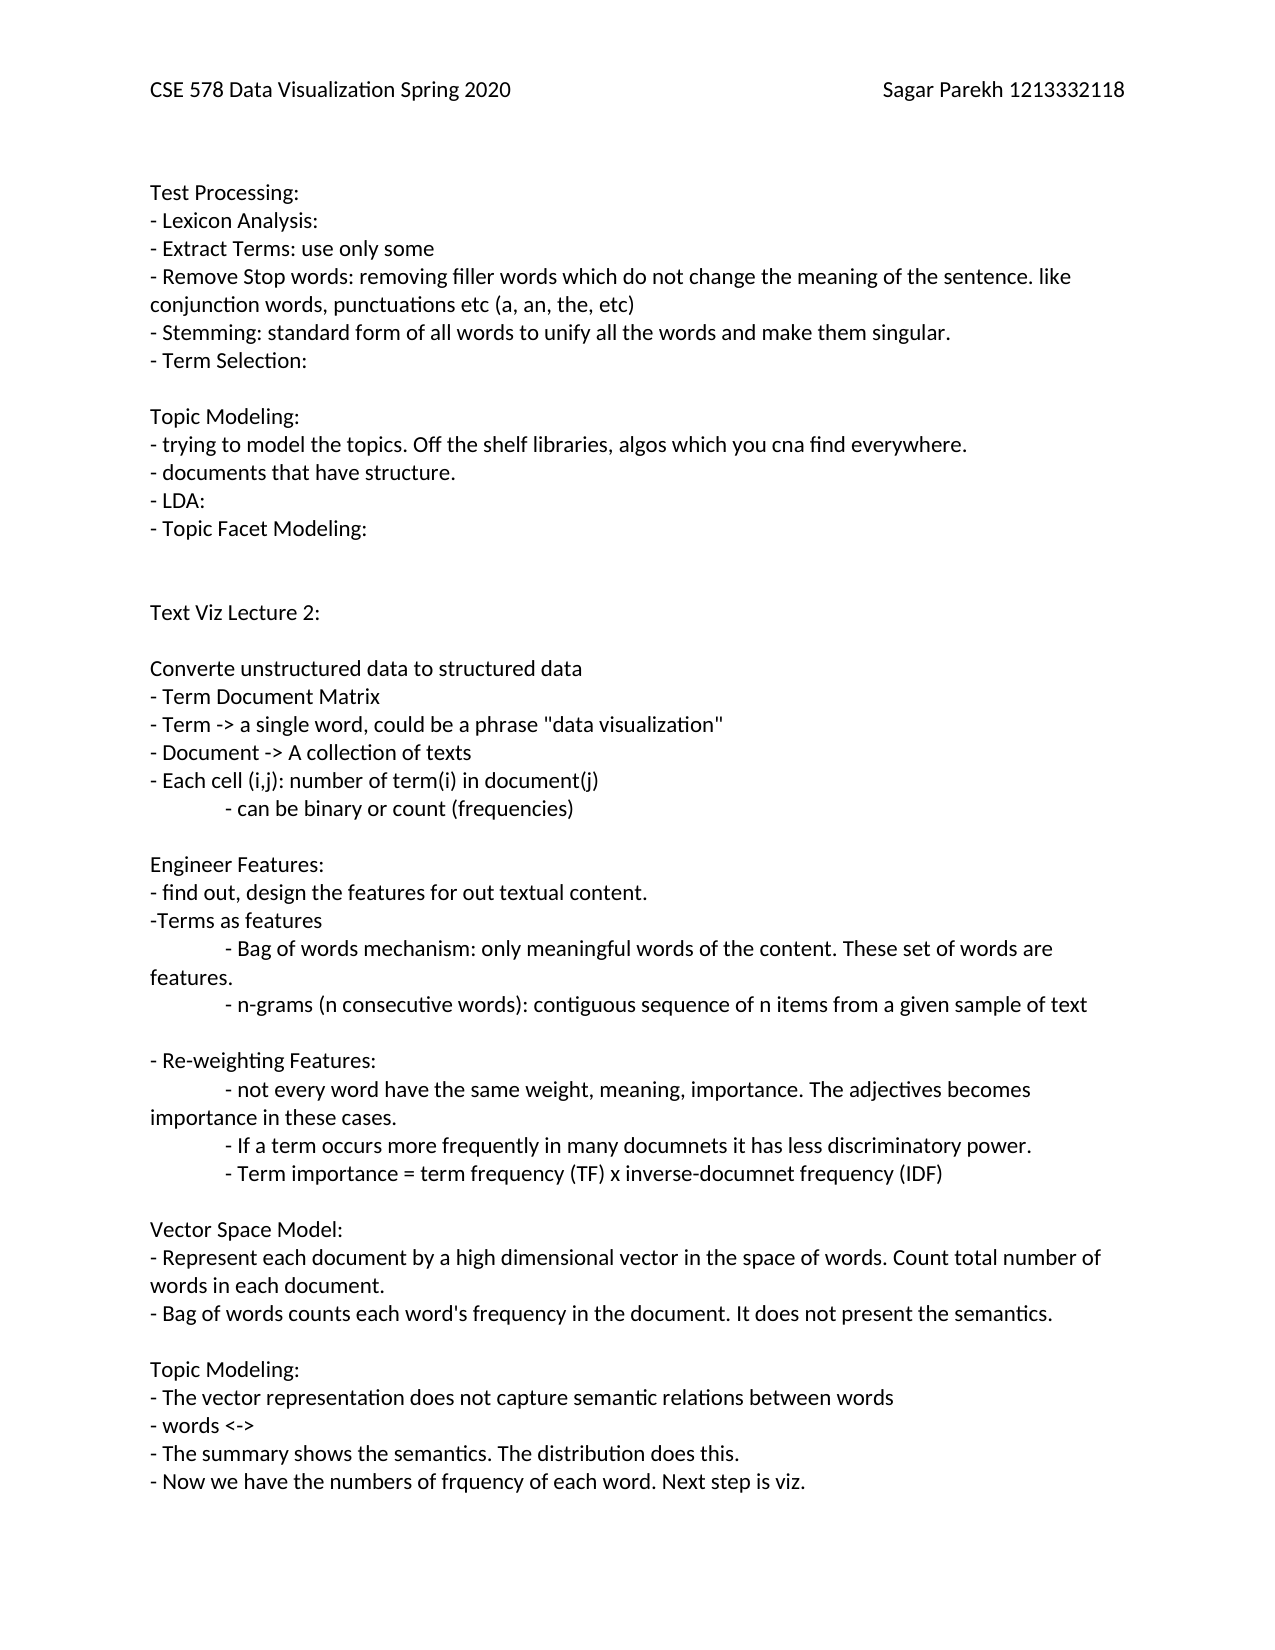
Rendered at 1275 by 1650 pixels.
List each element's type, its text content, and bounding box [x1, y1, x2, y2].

text - trying to model the topics. Off the shelf libraries, algos which you cna find everywhere. [150, 430, 1125, 458]
text Vector Space Model: [150, 1215, 1125, 1243]
text - Extract Terms: use only some [150, 234, 1125, 262]
text - Term -> a single word, could be a phrase "data visualization" [150, 710, 1125, 738]
text - Lexicon Analysis: [150, 206, 1125, 234]
text - n-grams (n consecutive words): contiguous sequence of n items from a given sample of text [150, 991, 1125, 1019]
text - Bag of words counts each word's frequency in the document. It does not present the semantics. [150, 1299, 1125, 1327]
text - Each cell (i,j): number of term(i) in document(j) [150, 766, 1125, 794]
text - The vector representation does not capture semantic relations between words [150, 1383, 1125, 1411]
text - Re-weighting Features: [150, 1047, 1125, 1075]
text - Remove Stop words: removing filler words which do not change the meaning of the sentence. like conjunction words, punctuations etc (a, an, the, etc) [150, 262, 1125, 318]
text - words <-> [150, 1411, 1125, 1439]
text Topic Modeling: [150, 402, 1125, 430]
text -Terms as features [150, 907, 1125, 934]
text - Topic Facet Modeling: [150, 514, 1125, 542]
text - Term Selection: [150, 346, 1125, 374]
text - Represent each document by a high dimensional vector in the space of words. Count total number of words in each document. [150, 1243, 1125, 1299]
text - Bag of words mechanism: only meaningful words of the content. These set of words are features. [150, 934, 1125, 991]
text Text Viz Lecture 2: [150, 598, 1125, 626]
text Converte unstructured data to structured data [150, 654, 1125, 682]
text Topic Modeling: [150, 1355, 1125, 1383]
text - The summary shows the semantics. The distribution does this. [150, 1439, 1125, 1467]
text - Term importance = term frequency (TF) x inverse-documnet frequency (IDF) [150, 1159, 1125, 1187]
text - If a term occurs more frequently in many documnets it has less discriminatory power. [150, 1131, 1125, 1159]
text - Document -> A collection of texts [150, 738, 1125, 766]
text - Now we have the numbers of frquency of each word. Next step is viz. [150, 1467, 1125, 1495]
text - Term Document Matrix [150, 682, 1125, 710]
text Engineer Features: [150, 851, 1125, 878]
text - documents that have structure. [150, 458, 1125, 486]
text - find out, design the features for out textual content. [150, 878, 1125, 907]
text - LDA: [150, 486, 1125, 514]
text - not every word have the same weight, meaning, importance. The adjectives becomes importance in these cases. [150, 1075, 1125, 1131]
text - can be binary or count (frequencies) [150, 794, 1125, 822]
text - Stemming: standard form of all words to unify all the words and make them singular. [150, 318, 1125, 346]
text Test Processing: [150, 178, 1125, 206]
